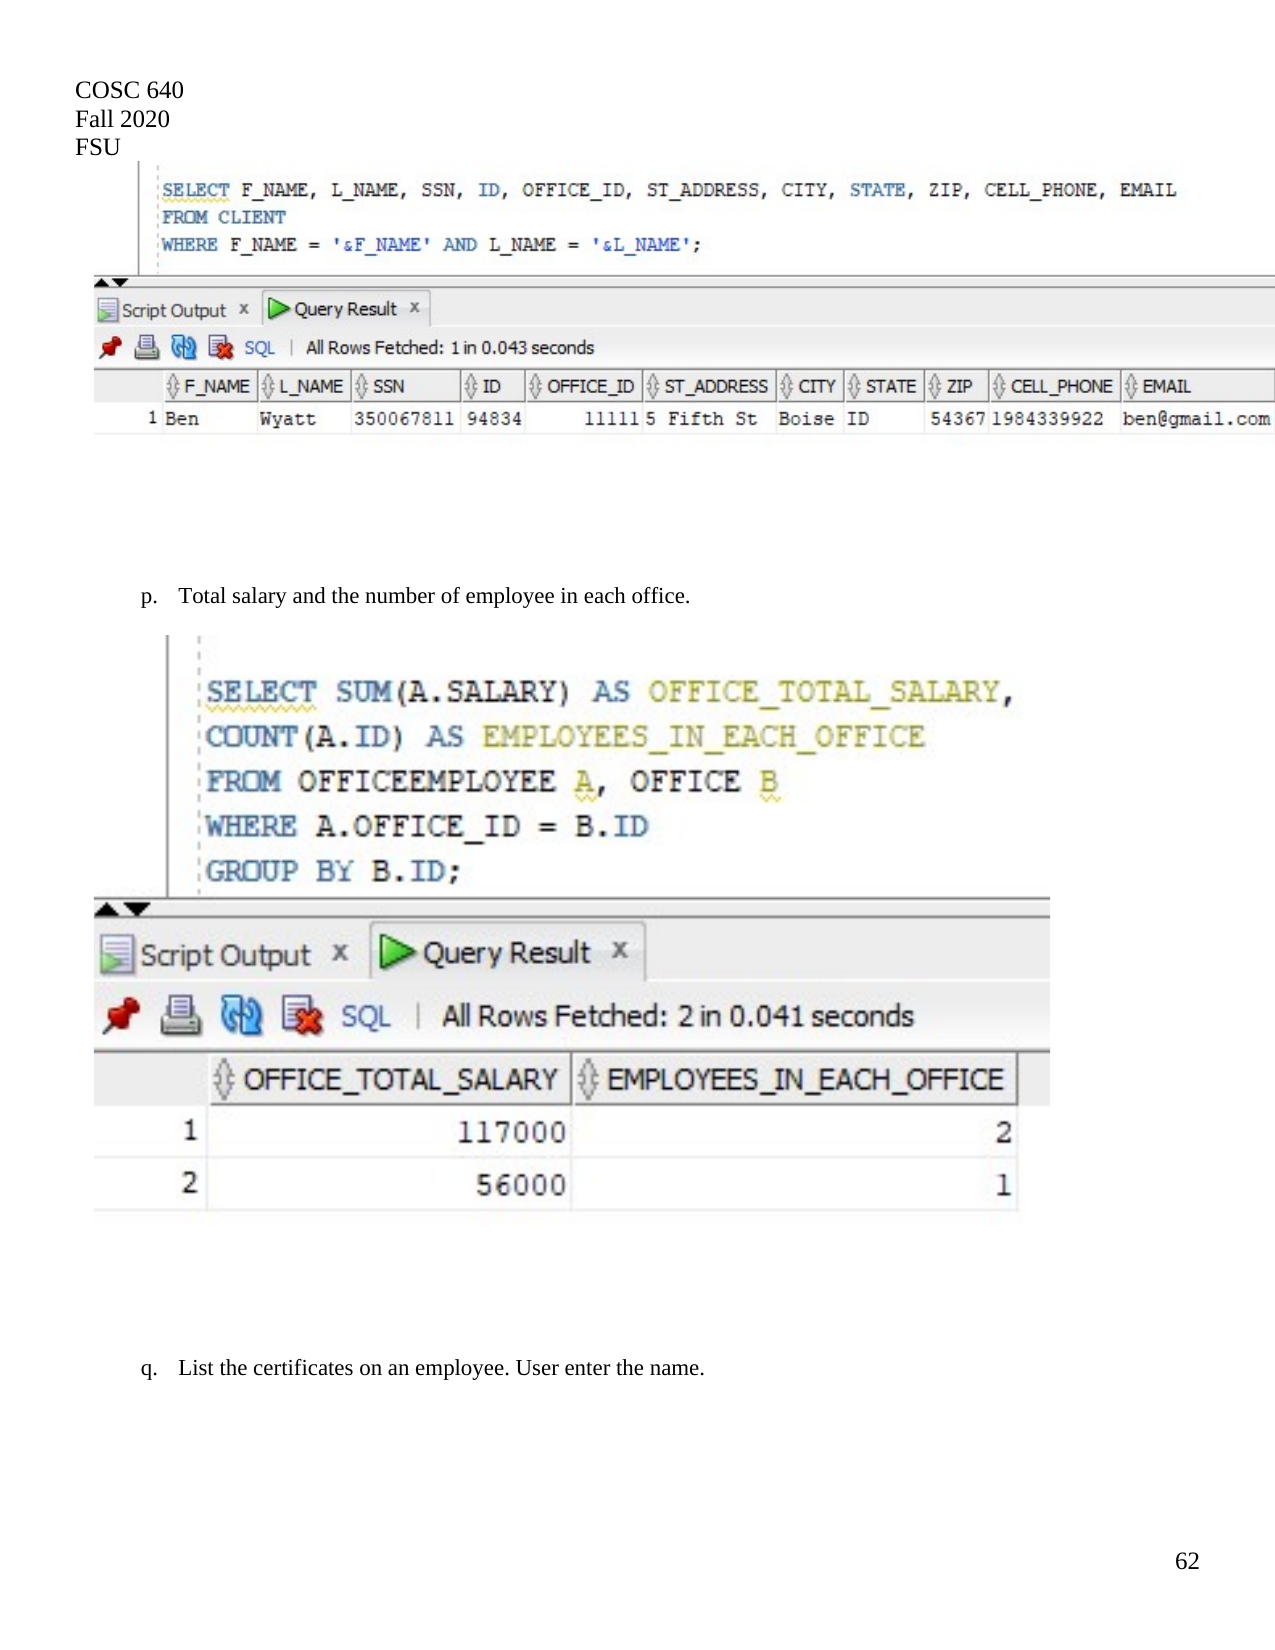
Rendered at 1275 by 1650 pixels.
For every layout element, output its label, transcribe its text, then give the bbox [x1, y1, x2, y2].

list Total salary and the number of employee in each office. [141, 582, 1200, 609]
list List the certificates on an employee. User enter the name. [141, 1354, 1200, 1381]
